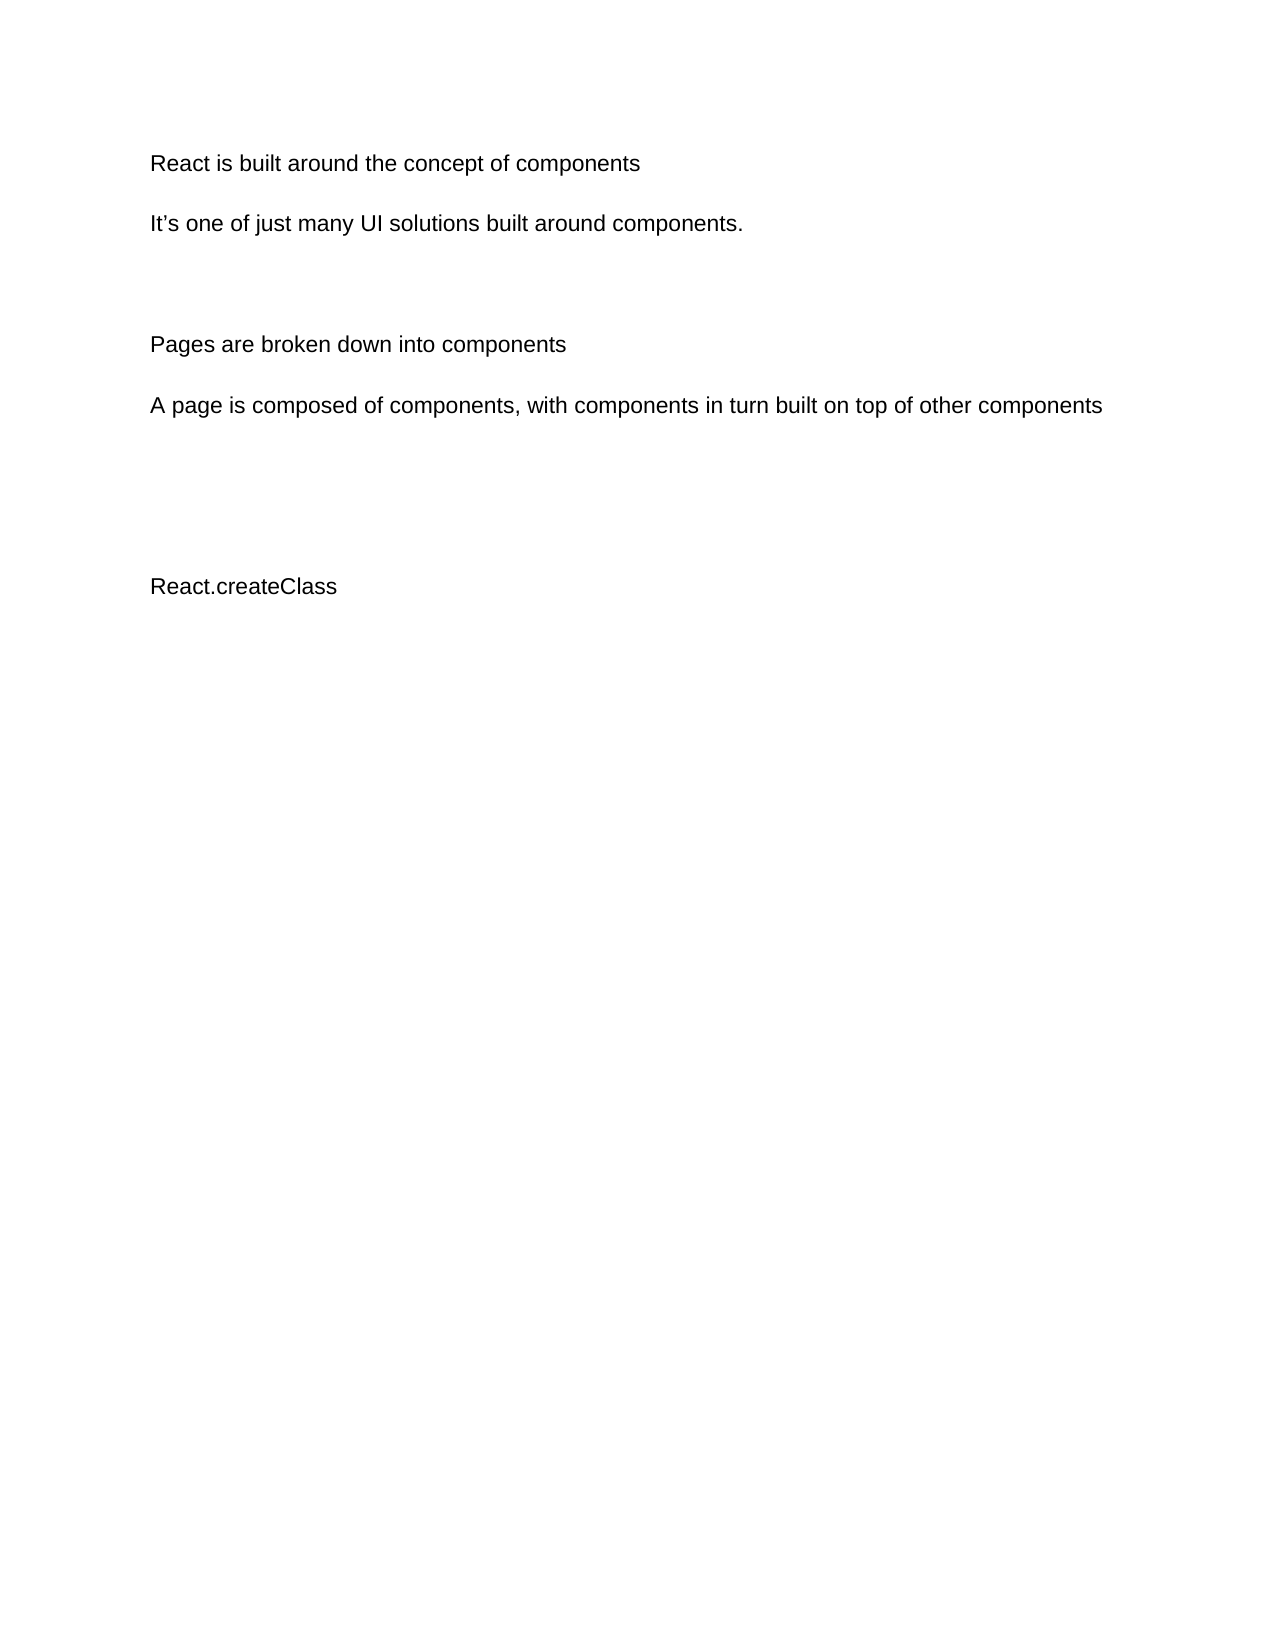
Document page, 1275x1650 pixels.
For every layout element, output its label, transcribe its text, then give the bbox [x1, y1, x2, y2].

text React is built around the concept of components [150, 150, 1125, 176]
text React.createClass [150, 573, 1125, 599]
text A page is composed of components, with components in turn built on top of other components [150, 392, 1125, 418]
text It’s one of just many UI solutions built around components. [150, 210, 1125, 237]
text Pages are broken down into components [150, 331, 1125, 358]
